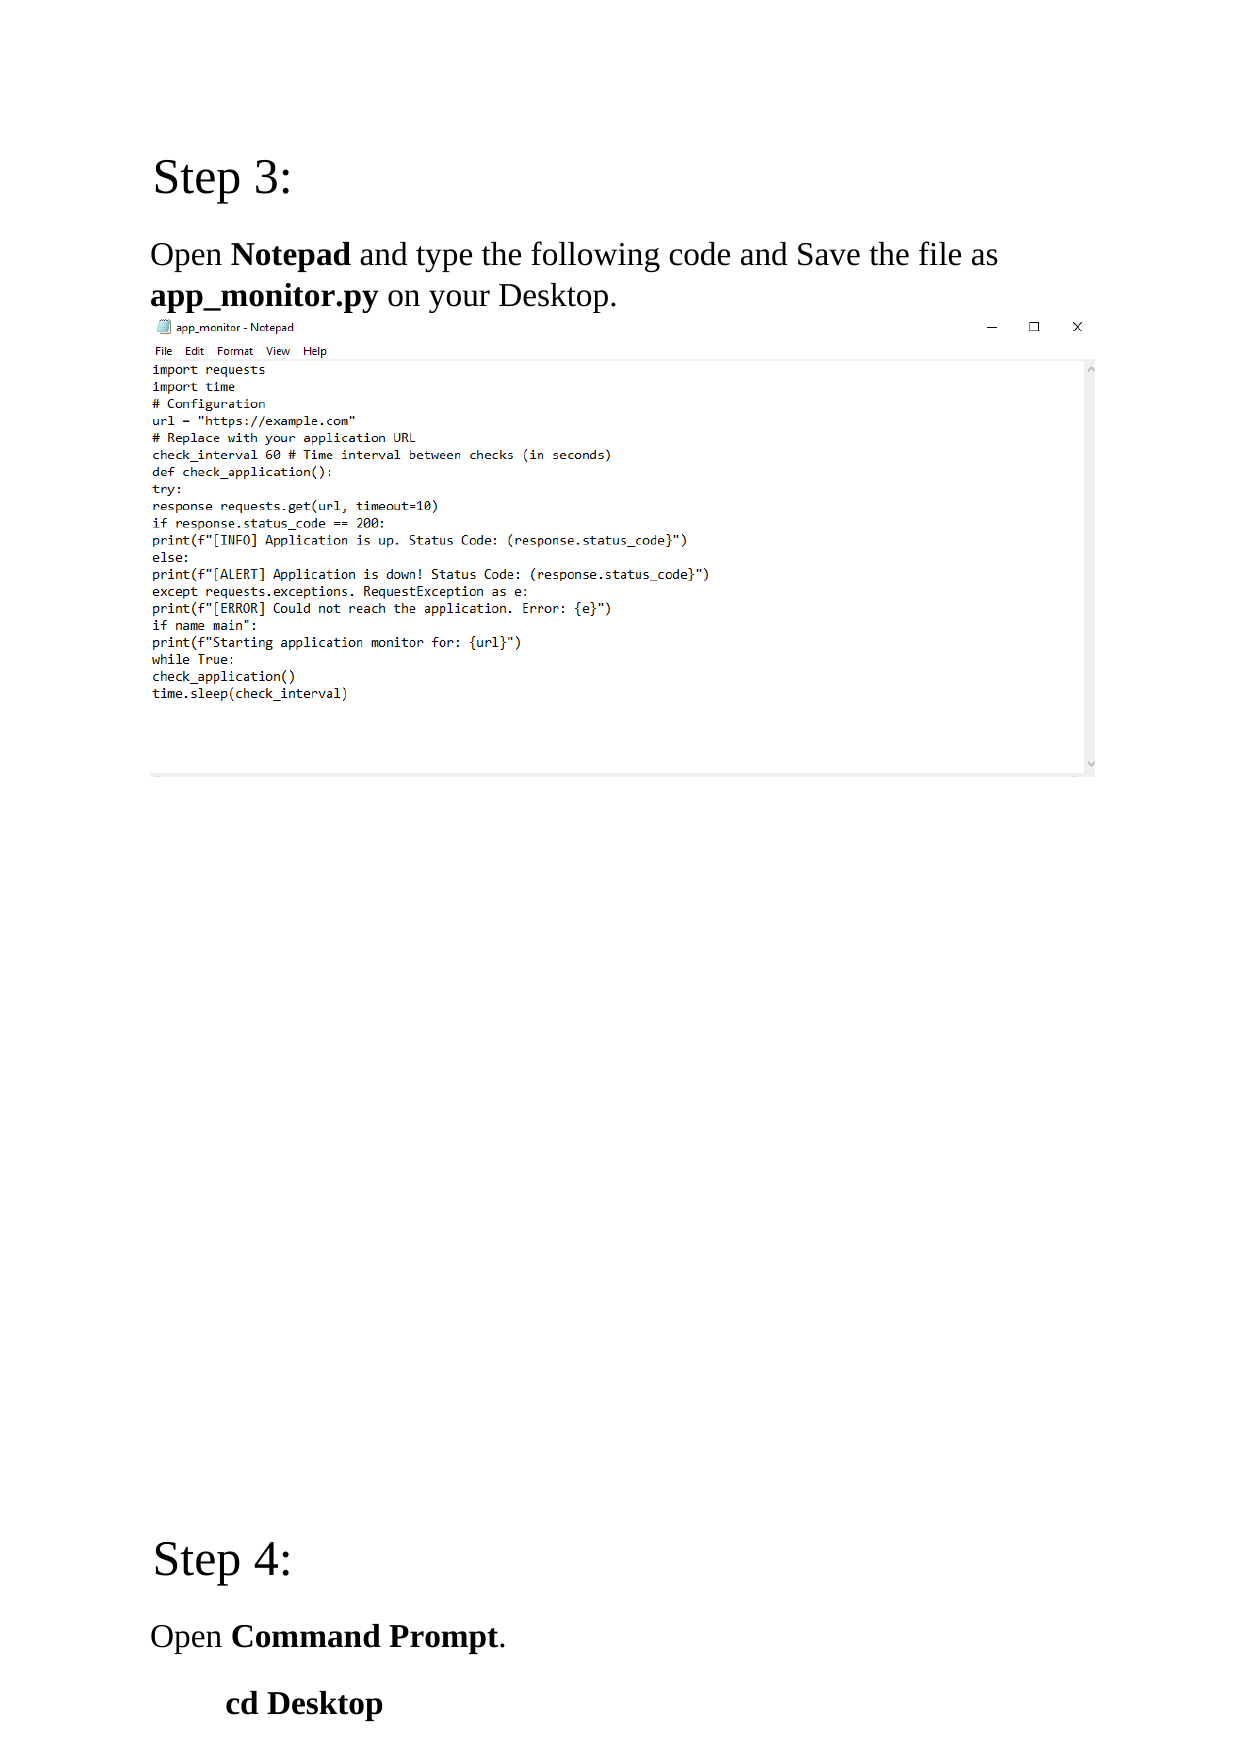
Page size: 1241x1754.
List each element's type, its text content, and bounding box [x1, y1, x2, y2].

subtitle Step 4: [150, 1529, 1093, 1586]
subtitle Step 3: [150, 147, 1093, 204]
text app_monitor.py on your Desktop. [150, 276, 1093, 313]
text Open Command Prompt. cd Desktop [150, 1616, 533, 1722]
picture [150, 313, 1095, 777]
text Open Notepad and type the following code and Save the file as [150, 234, 1093, 272]
